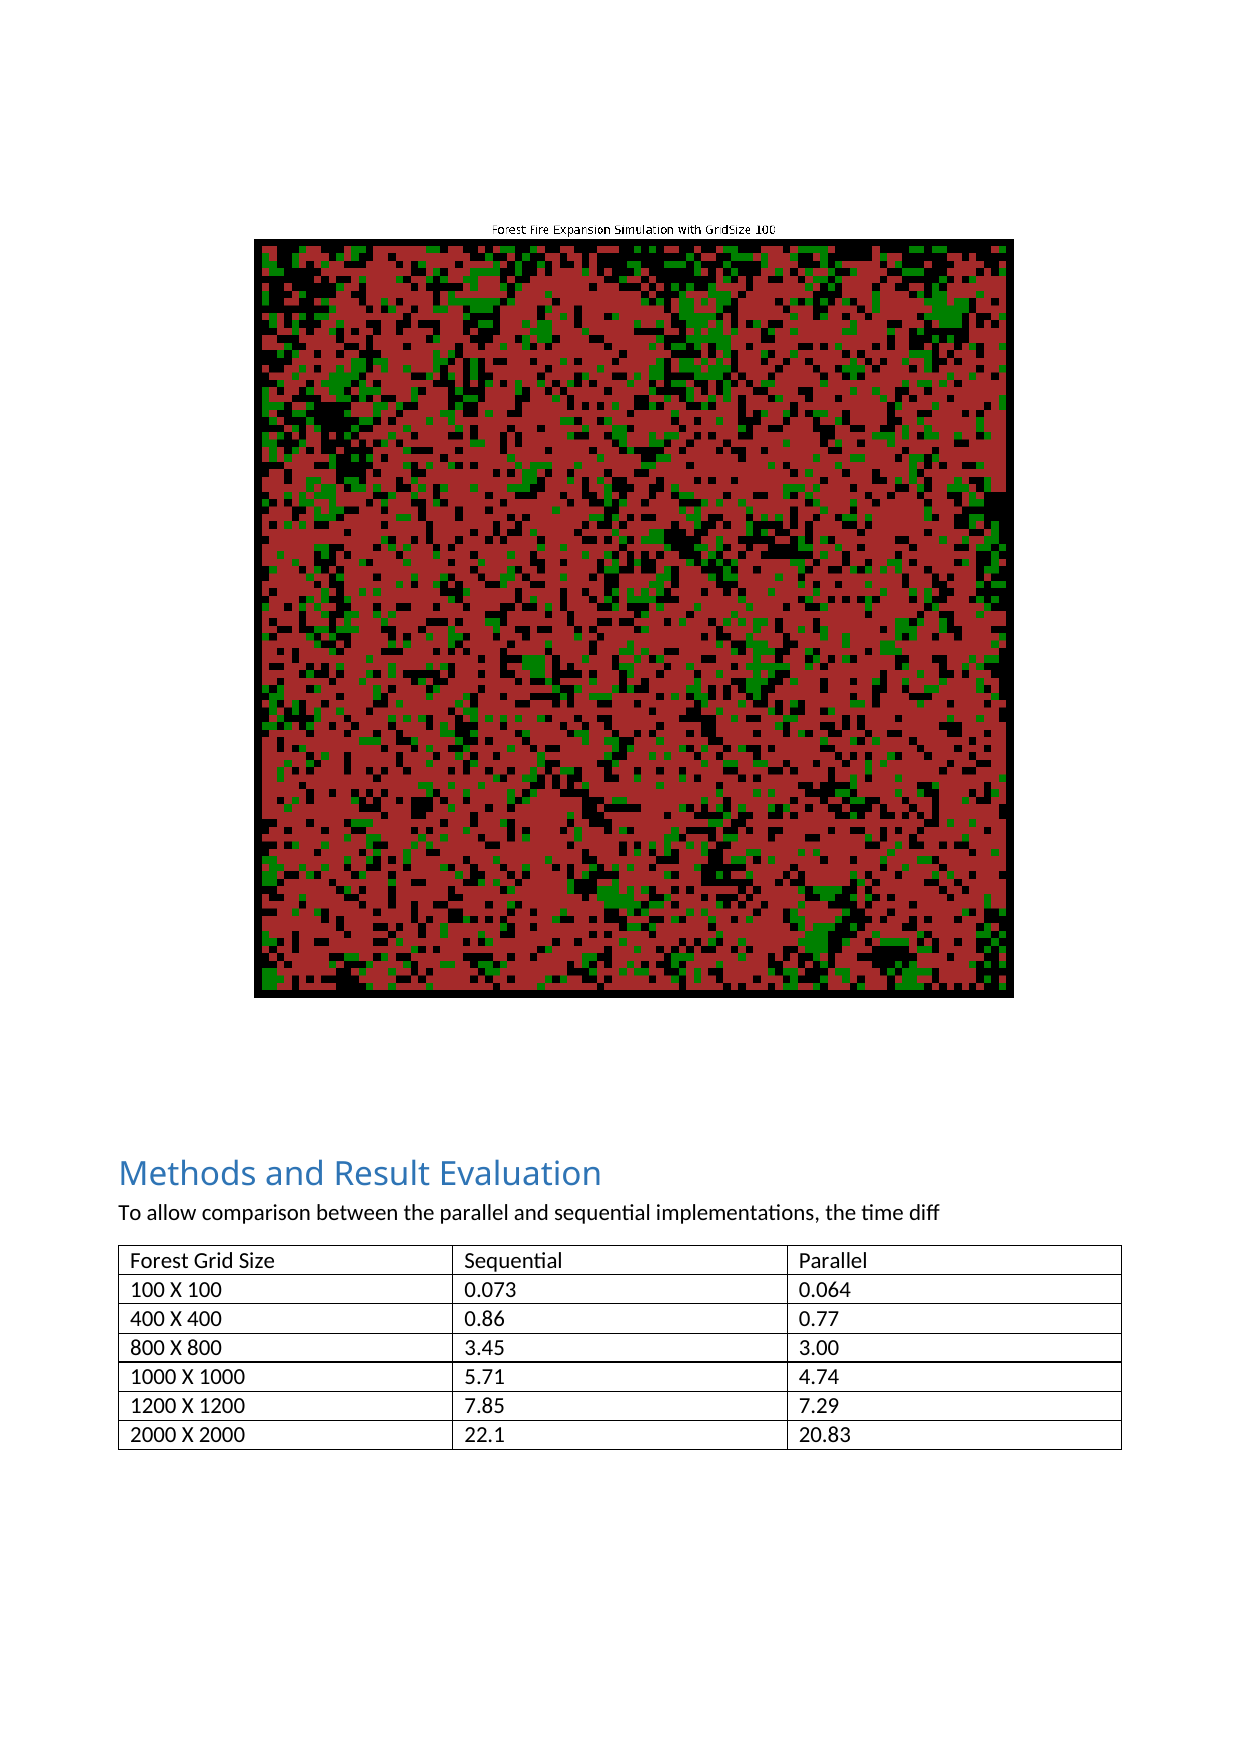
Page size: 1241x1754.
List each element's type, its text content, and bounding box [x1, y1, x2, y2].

table_cell 100 X 100 [119, 1275, 452, 1303]
table_cell 3.45 [453, 1334, 787, 1361]
table_header Parallel [788, 1246, 1121, 1274]
picture [118, 118, 1123, 1123]
table_header Forest Grid Size [119, 1246, 452, 1274]
table_cell 7.85 [453, 1392, 787, 1419]
table_cell 400 X 400 [119, 1304, 452, 1332]
table_cell 0.064 [788, 1275, 1121, 1303]
table_header Sequential [453, 1246, 787, 1274]
table_cell 0.86 [453, 1304, 787, 1332]
table_cell 5.71 [453, 1363, 787, 1391]
subtitle Methods and Result Evaluation [118, 1149, 1122, 1195]
table_cell 7.29 [788, 1392, 1121, 1419]
table_cell 4.74 [788, 1363, 1121, 1391]
text To allow comparison between the parallel and sequential implementations, the time diff [118, 1198, 1122, 1226]
table_cell 0.77 [788, 1304, 1121, 1332]
table_cell 800 X 800 [119, 1334, 452, 1361]
table_cell 0.073 [453, 1275, 787, 1303]
table_cell 22.1 [453, 1421, 787, 1449]
table_cell 1000 X 1000 [119, 1363, 452, 1391]
table_cell 2000 X 2000 [119, 1421, 452, 1449]
table_cell 20.83 [788, 1421, 1121, 1449]
table_cell 1200 X 1200 [119, 1392, 452, 1419]
table_cell 3.00 [788, 1334, 1121, 1361]
